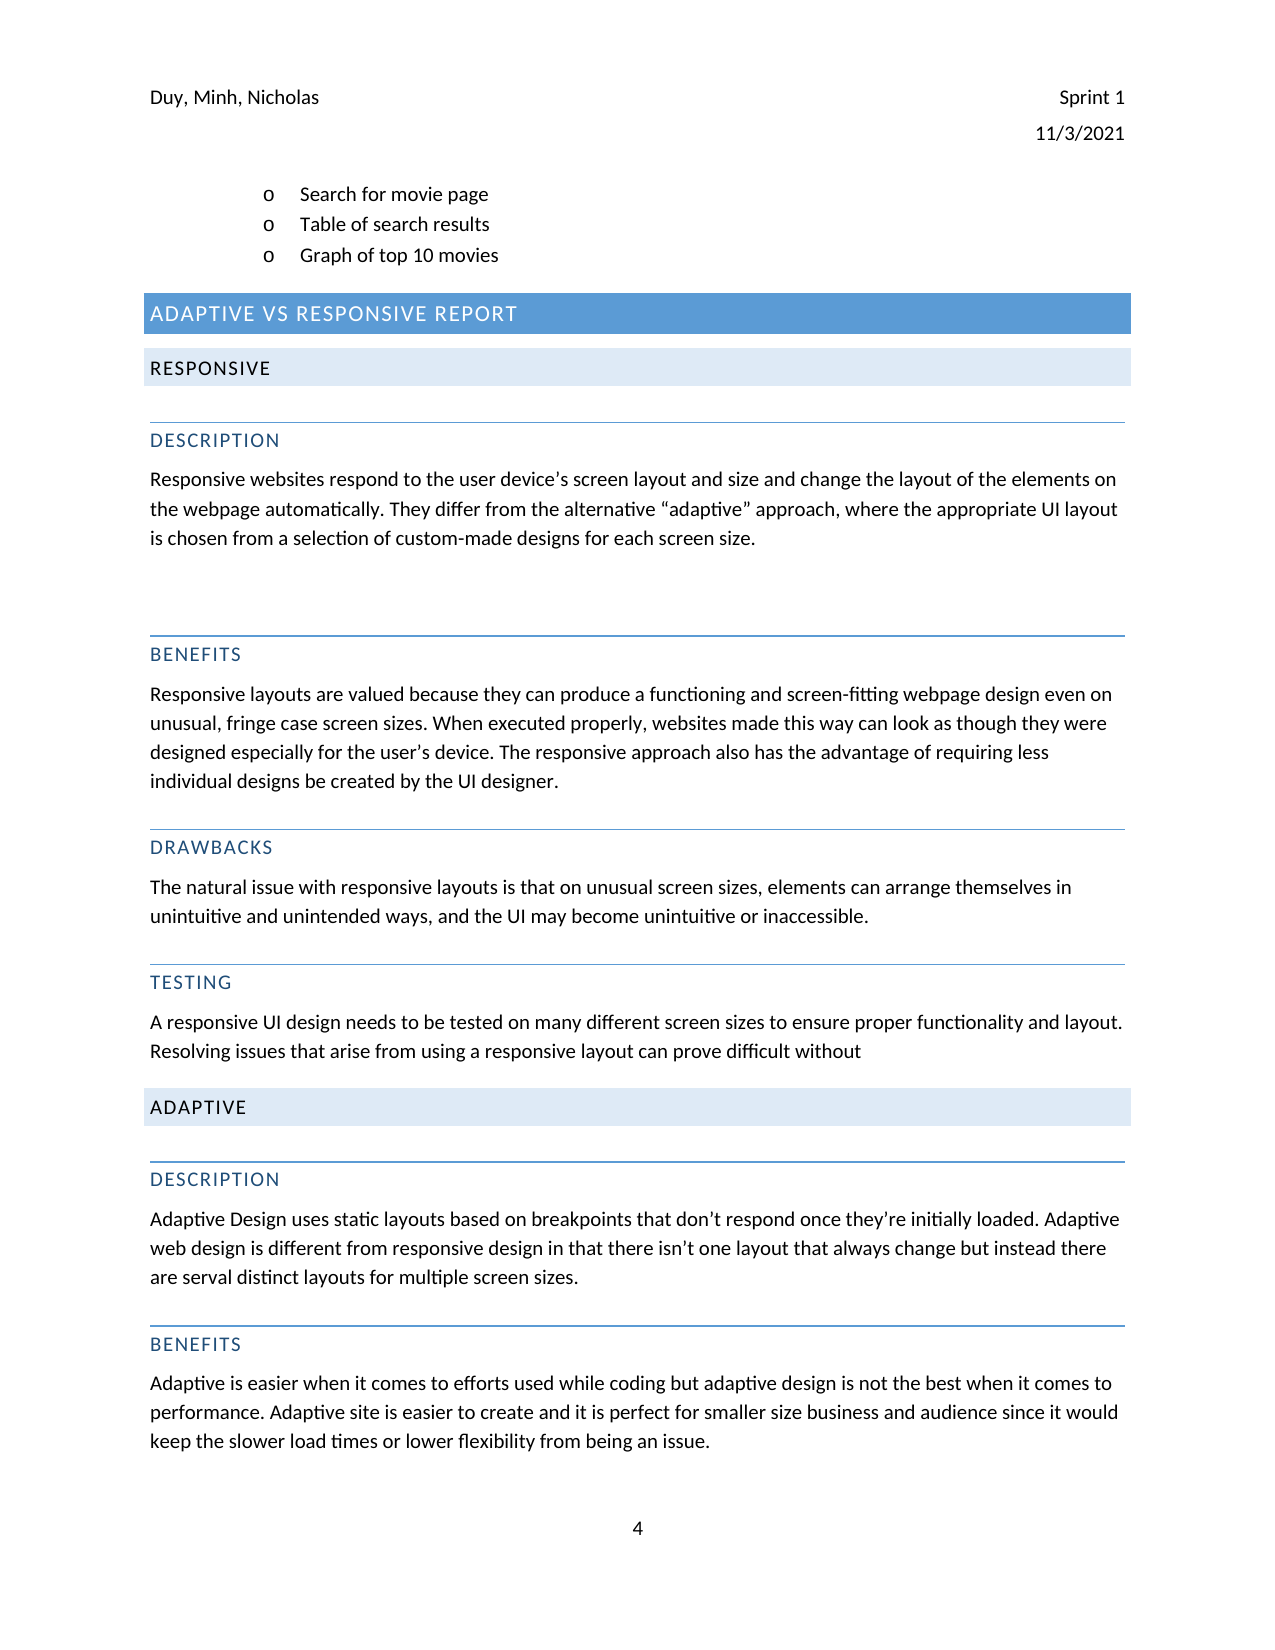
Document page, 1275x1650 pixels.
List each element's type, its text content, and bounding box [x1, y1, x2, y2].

list Search for movie page [262, 181, 1125, 208]
subtitle Benefits [150, 637, 1125, 667]
list Graph of top 10 movies [262, 242, 1125, 268]
subtitle Testing [150, 965, 1125, 995]
subtitle Description [150, 1163, 1125, 1192]
text A responsive UI design needs to be tested on many different screen sizes to ensure proper functionality and layout. Resolving issues that arise from using a responsive layout can prove difficult without [150, 1009, 1125, 1063]
text Adaptive Design uses static layouts based on breakpoints that don’t respond once they’re initially loaded. Adaptive web design is different from responsive design in that there isn’t one layout that always change but instead there are serval distinct layouts for multiple screen sizes. [150, 1206, 1125, 1290]
text Adaptive is easier when it comes to efforts used while coding but adaptive design is not the best when it comes to performance. Adaptive site is easier to create and it is perfect for smaller size business and audience since it would keep the slower load times or lower flexibility from being an issue. [150, 1370, 1125, 1454]
text Responsive websites respond to the user device’s screen layout and size and change the layout of the elements on the webpage automatically. They differ from the alternative “adaptive” approach, where the appropriate UI layout is chosen from a selection of custom-made designs for each screen size. [150, 467, 1125, 550]
text Responsive layouts are valued because they can produce a functioning and screen-fitting webpage design even on unusual, fringe case screen sizes. When executed properly, websites made this way can look as though they were designed especially for the user’s device. The responsive approach also has the advantage of requiring less individual designs be created by the UI designer. [150, 681, 1125, 794]
text The natural issue with responsive layouts is that on unusual screen sizes, elements can arrange themselves in unintuitive and unintended ways, and the UI may become unintuitive or inaccessible. [150, 874, 1125, 928]
subtitle Drawbacks [150, 830, 1125, 860]
subtitle Description [150, 423, 1125, 452]
subtitle Benefits [150, 1327, 1125, 1356]
list Table of search results [262, 212, 1125, 238]
subtitle Adaptive VS Responsive Report [150, 300, 1125, 328]
subtitle Responsive [150, 355, 1125, 380]
subtitle Adaptive [150, 1094, 1125, 1120]
